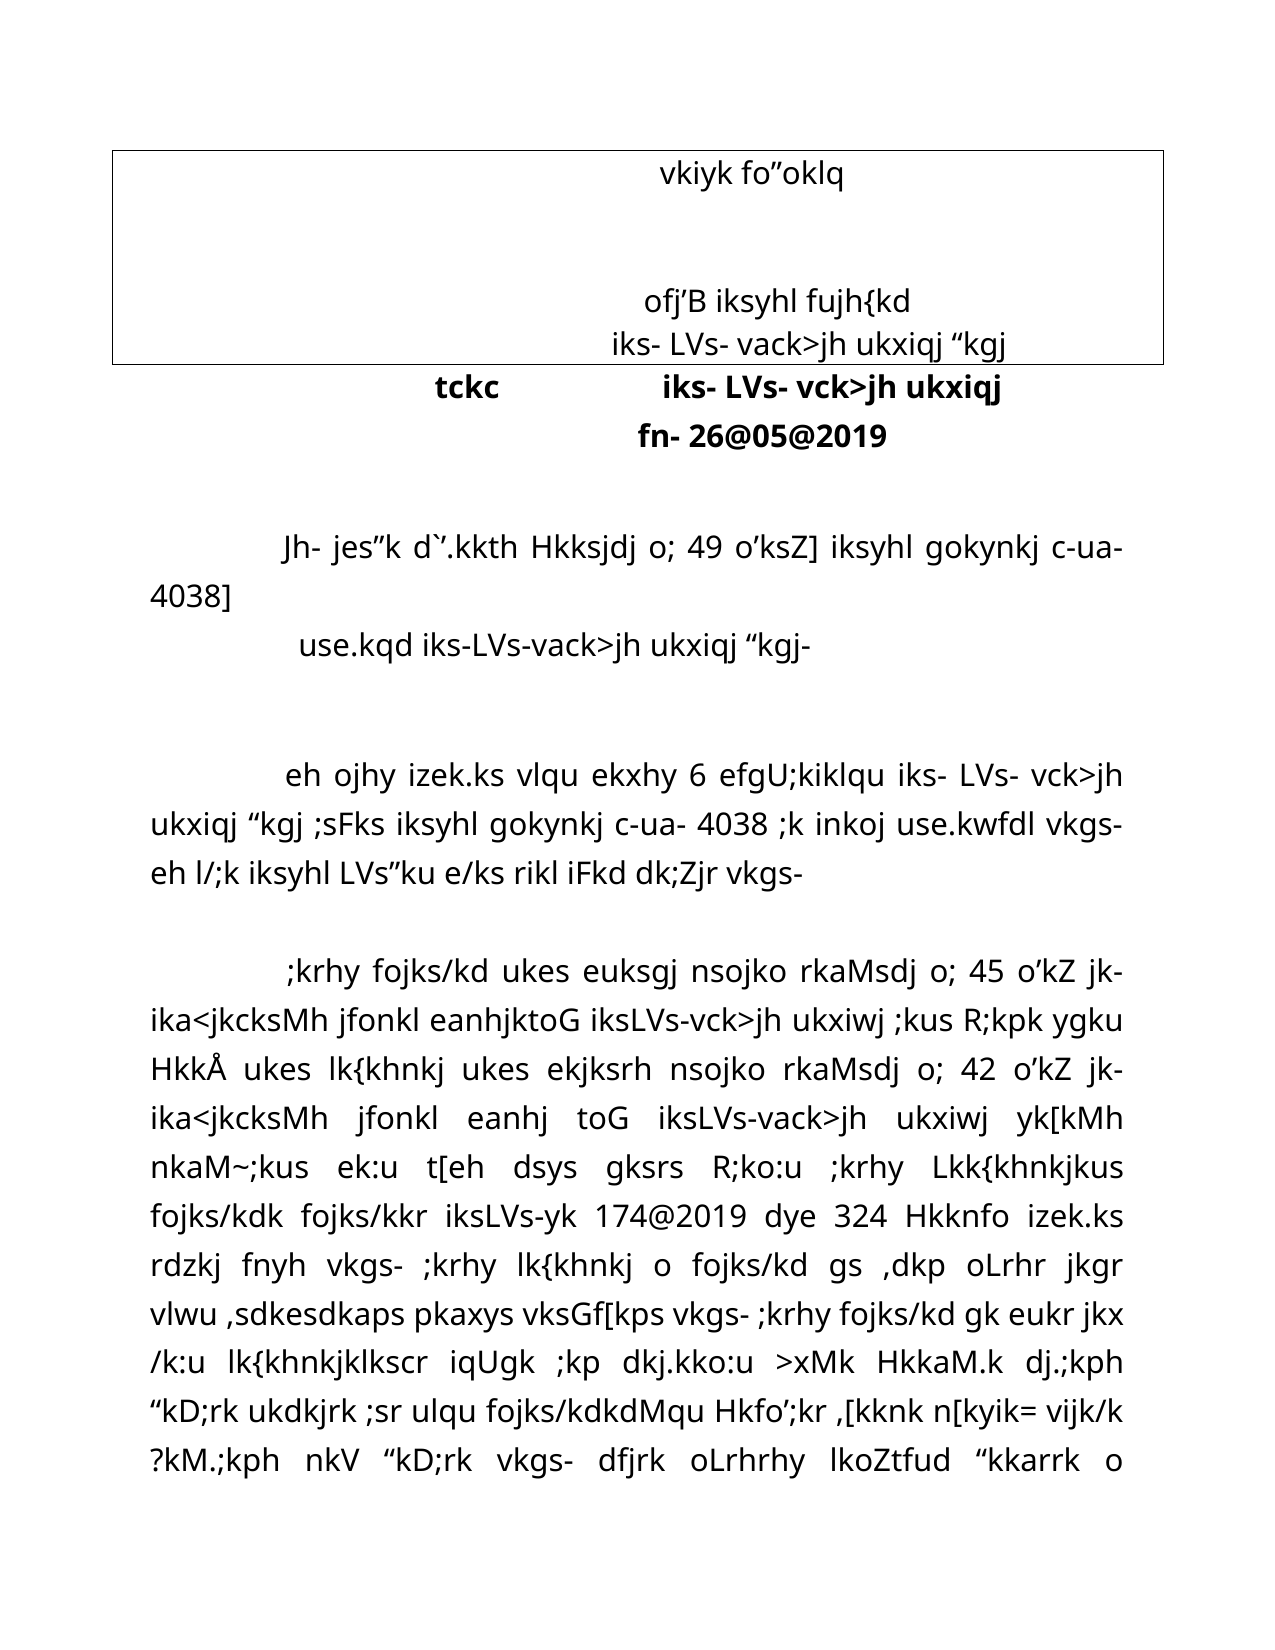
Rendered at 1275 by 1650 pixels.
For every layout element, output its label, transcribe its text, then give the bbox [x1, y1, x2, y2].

text eh ojhy izek.ks vlqu ekxhy 6 efgU;kiklqu iks- LVs- vck>jh ukxiqj “kgj ;sFks iksyhl gokynkj c-ua- 4038 ;k inkoj use.kwfdl vkgs- eh l/;k iksyhl LVs”ku e/ks rikl iFkd dk;Zjr vkgs- [150, 753, 1125, 893]
text Jh- jes”k d`’.kkth Hkksjdj o; 49 o’ksZ] iksyhl gokynkj c-ua-4038] [150, 525, 1125, 617]
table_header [113, 151, 1163, 364]
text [150, 949, 1125, 1481]
text use.kqd iks-LVs-vack>jh ukxiqj “kgj- [150, 623, 1125, 666]
text tckc iks- LVs- vck>jh ukxiqj [150, 365, 1125, 408]
text fn- 26@05@2019 [150, 414, 1125, 457]
